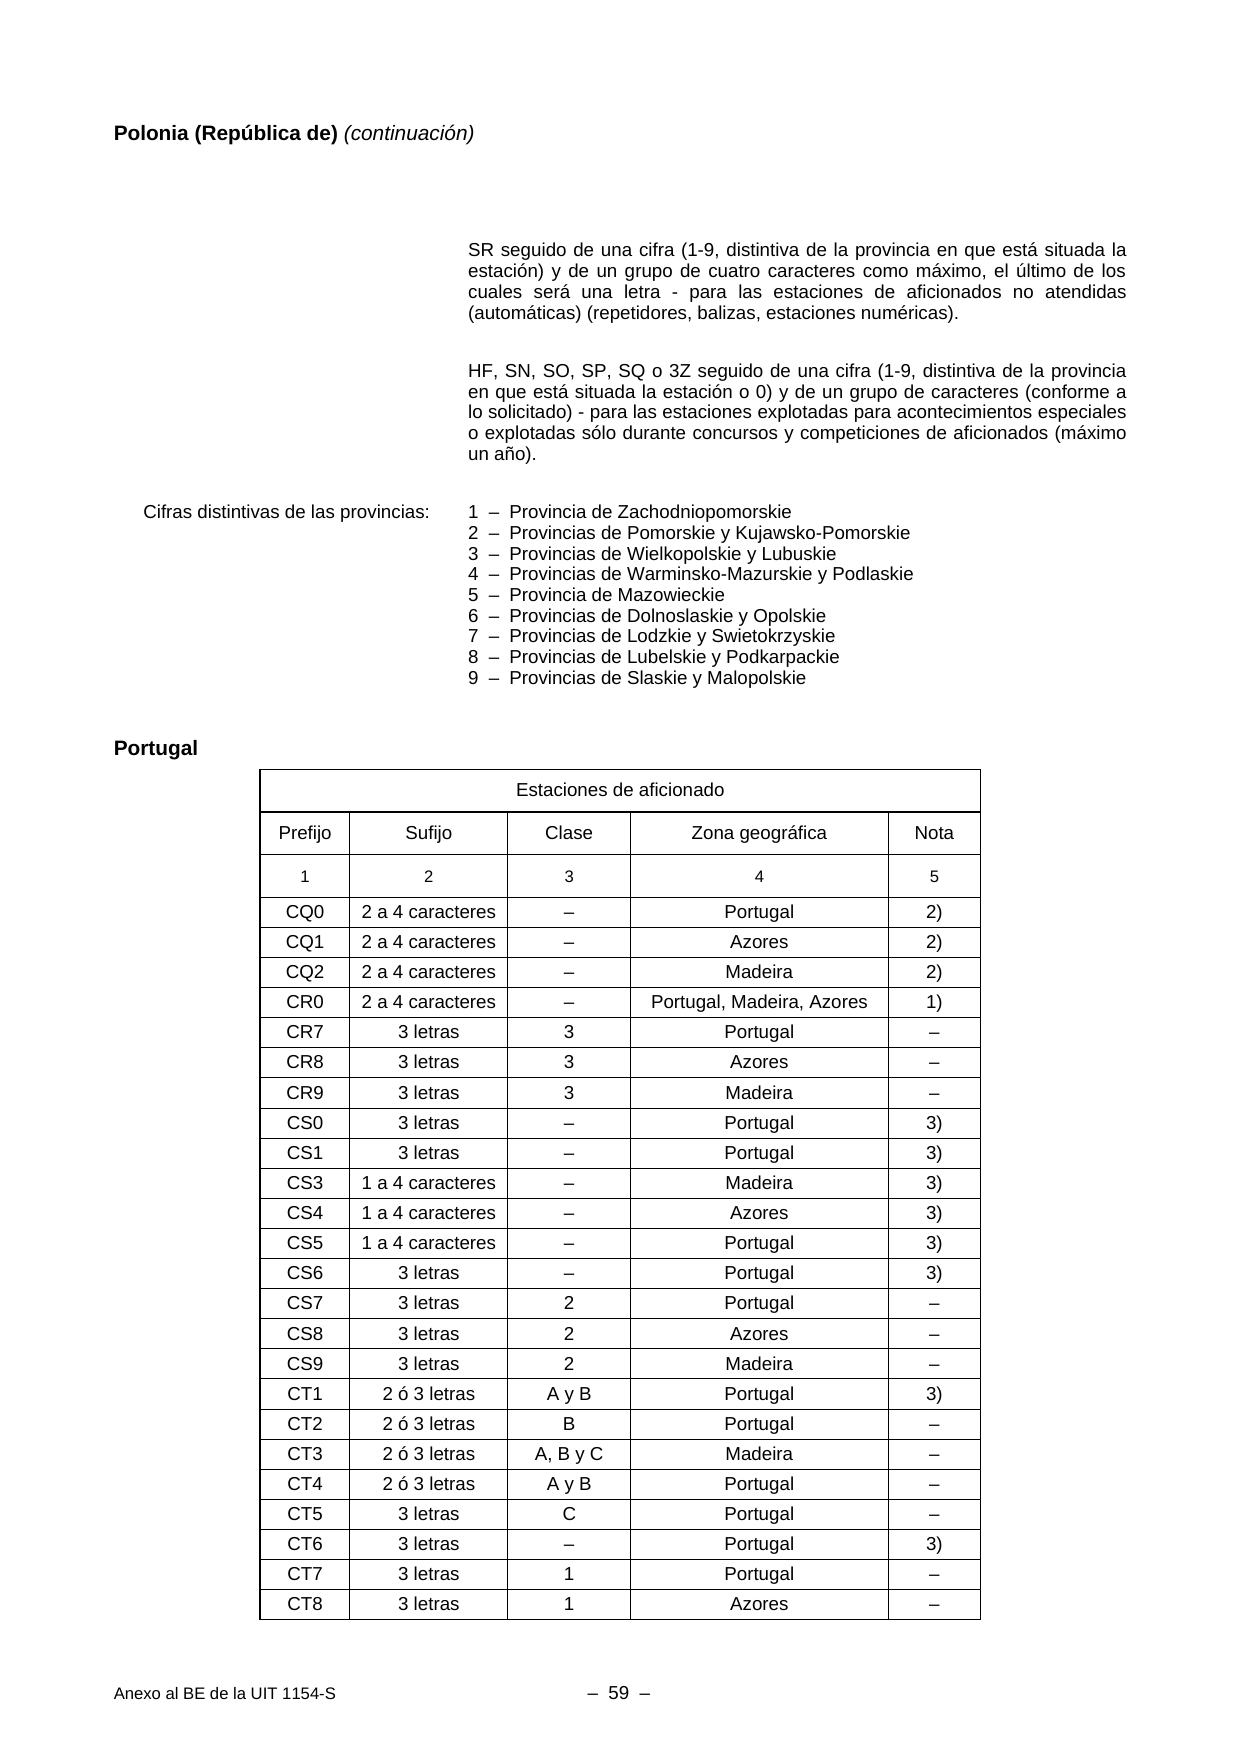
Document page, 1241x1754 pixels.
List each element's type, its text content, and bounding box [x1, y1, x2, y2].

text Cifras distintivas de las provincias: 1 – Provincia de Zachodniopomorskie 2 – Provincias de Pomorskie y Kujawsko-Pomorskie 3 – Provincias de Wielkopolskie y Lubuskie 4 – Provincias de Warminsko-Mazurskie y Podlaskie 5 – Provincia de Mazowieckie 6 – Provincias de Dolnoslaskie y Opolskie 7 – Provincias de Lodzkie y Swietokrzyskie 8 – Provincias de Lubelskie y Podkarpackie 9 – Provincias de Slaskie y Malopolskie [113, 502, 1127, 688]
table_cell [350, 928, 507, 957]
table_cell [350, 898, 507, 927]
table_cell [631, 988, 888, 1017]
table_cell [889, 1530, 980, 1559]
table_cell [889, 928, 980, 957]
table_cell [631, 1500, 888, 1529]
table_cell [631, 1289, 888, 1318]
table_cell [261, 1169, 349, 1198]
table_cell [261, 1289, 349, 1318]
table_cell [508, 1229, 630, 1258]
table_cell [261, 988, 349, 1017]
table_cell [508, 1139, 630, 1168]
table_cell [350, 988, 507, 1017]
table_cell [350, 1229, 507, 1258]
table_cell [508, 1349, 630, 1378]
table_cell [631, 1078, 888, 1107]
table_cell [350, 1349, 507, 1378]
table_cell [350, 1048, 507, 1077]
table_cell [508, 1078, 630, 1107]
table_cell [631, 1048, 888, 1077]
text HF, SN, SO, SP, SQ o 3Z seguido de una cifra (1-9, distintiva de la provincia en que está situada la estación o 0) y de un grupo de caracteres (conforme a lo solicitado) - para las estaciones explotadas para acontecimientos especiales o explotadas sólo durante concursos y competiciones de aficionados (máximo un año). [113, 361, 1127, 464]
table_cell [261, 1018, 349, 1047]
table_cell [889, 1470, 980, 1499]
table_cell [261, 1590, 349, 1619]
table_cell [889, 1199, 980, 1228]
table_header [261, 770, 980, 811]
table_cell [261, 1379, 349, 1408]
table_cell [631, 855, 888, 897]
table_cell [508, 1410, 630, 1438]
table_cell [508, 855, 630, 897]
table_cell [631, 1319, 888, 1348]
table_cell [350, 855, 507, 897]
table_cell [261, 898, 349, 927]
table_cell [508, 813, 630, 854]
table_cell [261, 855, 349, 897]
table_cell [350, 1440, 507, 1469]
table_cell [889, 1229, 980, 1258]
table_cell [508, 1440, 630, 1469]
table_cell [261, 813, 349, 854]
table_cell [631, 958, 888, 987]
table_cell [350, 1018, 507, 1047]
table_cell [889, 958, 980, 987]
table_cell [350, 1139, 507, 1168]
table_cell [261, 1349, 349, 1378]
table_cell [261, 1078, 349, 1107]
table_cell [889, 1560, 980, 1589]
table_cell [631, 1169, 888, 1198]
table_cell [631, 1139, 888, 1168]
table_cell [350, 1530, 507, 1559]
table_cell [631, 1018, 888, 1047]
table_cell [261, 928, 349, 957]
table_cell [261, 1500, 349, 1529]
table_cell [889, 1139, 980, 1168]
text Polonia (República de) (continuación) [113, 124, 1127, 144]
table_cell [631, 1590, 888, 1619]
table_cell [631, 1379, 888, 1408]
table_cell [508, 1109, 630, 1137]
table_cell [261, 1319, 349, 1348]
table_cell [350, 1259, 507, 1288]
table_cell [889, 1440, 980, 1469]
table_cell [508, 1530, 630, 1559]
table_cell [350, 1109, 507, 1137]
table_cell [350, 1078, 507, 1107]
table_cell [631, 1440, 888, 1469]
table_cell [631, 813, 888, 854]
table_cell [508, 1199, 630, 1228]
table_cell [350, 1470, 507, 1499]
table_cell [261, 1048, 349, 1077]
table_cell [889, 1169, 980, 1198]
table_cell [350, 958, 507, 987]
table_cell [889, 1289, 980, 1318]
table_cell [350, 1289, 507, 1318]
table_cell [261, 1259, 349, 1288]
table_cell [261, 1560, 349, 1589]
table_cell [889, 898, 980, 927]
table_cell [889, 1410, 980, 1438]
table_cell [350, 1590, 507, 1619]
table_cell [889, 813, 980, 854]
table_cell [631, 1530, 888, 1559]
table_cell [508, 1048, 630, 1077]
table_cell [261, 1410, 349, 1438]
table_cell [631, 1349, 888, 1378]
text SR seguido de una cifra (1-9, distintiva de la provincia en que está situada la estación) y de un grupo de cuatro caracteres como máximo, el último de los cuales será una letra - para las estaciones de aficionados no atendidas (automáticas) (repetidores, balizas, estaciones numéricas). [113, 240, 1127, 323]
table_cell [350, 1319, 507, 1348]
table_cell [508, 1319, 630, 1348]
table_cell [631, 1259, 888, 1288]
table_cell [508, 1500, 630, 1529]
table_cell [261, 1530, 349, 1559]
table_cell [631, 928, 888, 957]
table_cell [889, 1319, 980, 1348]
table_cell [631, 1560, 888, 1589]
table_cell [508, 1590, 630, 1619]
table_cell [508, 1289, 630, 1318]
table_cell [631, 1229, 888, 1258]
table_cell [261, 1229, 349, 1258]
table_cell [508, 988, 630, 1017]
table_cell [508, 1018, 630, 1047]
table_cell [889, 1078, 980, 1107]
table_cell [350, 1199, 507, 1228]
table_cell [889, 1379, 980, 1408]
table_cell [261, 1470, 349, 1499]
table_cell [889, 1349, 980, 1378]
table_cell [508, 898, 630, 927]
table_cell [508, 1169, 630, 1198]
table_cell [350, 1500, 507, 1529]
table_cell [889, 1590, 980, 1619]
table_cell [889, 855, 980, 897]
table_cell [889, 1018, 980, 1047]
text Portugal [113, 738, 1127, 759]
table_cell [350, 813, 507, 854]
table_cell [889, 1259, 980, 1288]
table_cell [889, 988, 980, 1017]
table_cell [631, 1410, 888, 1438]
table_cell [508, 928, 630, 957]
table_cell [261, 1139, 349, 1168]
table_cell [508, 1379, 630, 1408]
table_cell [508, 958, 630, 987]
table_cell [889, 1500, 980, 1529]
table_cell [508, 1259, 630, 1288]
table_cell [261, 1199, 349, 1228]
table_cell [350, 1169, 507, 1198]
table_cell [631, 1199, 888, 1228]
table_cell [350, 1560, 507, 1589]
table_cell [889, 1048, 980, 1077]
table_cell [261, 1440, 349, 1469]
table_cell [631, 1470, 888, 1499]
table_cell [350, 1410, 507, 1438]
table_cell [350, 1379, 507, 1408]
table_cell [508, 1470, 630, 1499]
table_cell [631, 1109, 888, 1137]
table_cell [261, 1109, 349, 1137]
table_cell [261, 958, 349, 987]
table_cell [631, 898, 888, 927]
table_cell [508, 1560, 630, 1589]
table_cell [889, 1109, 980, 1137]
